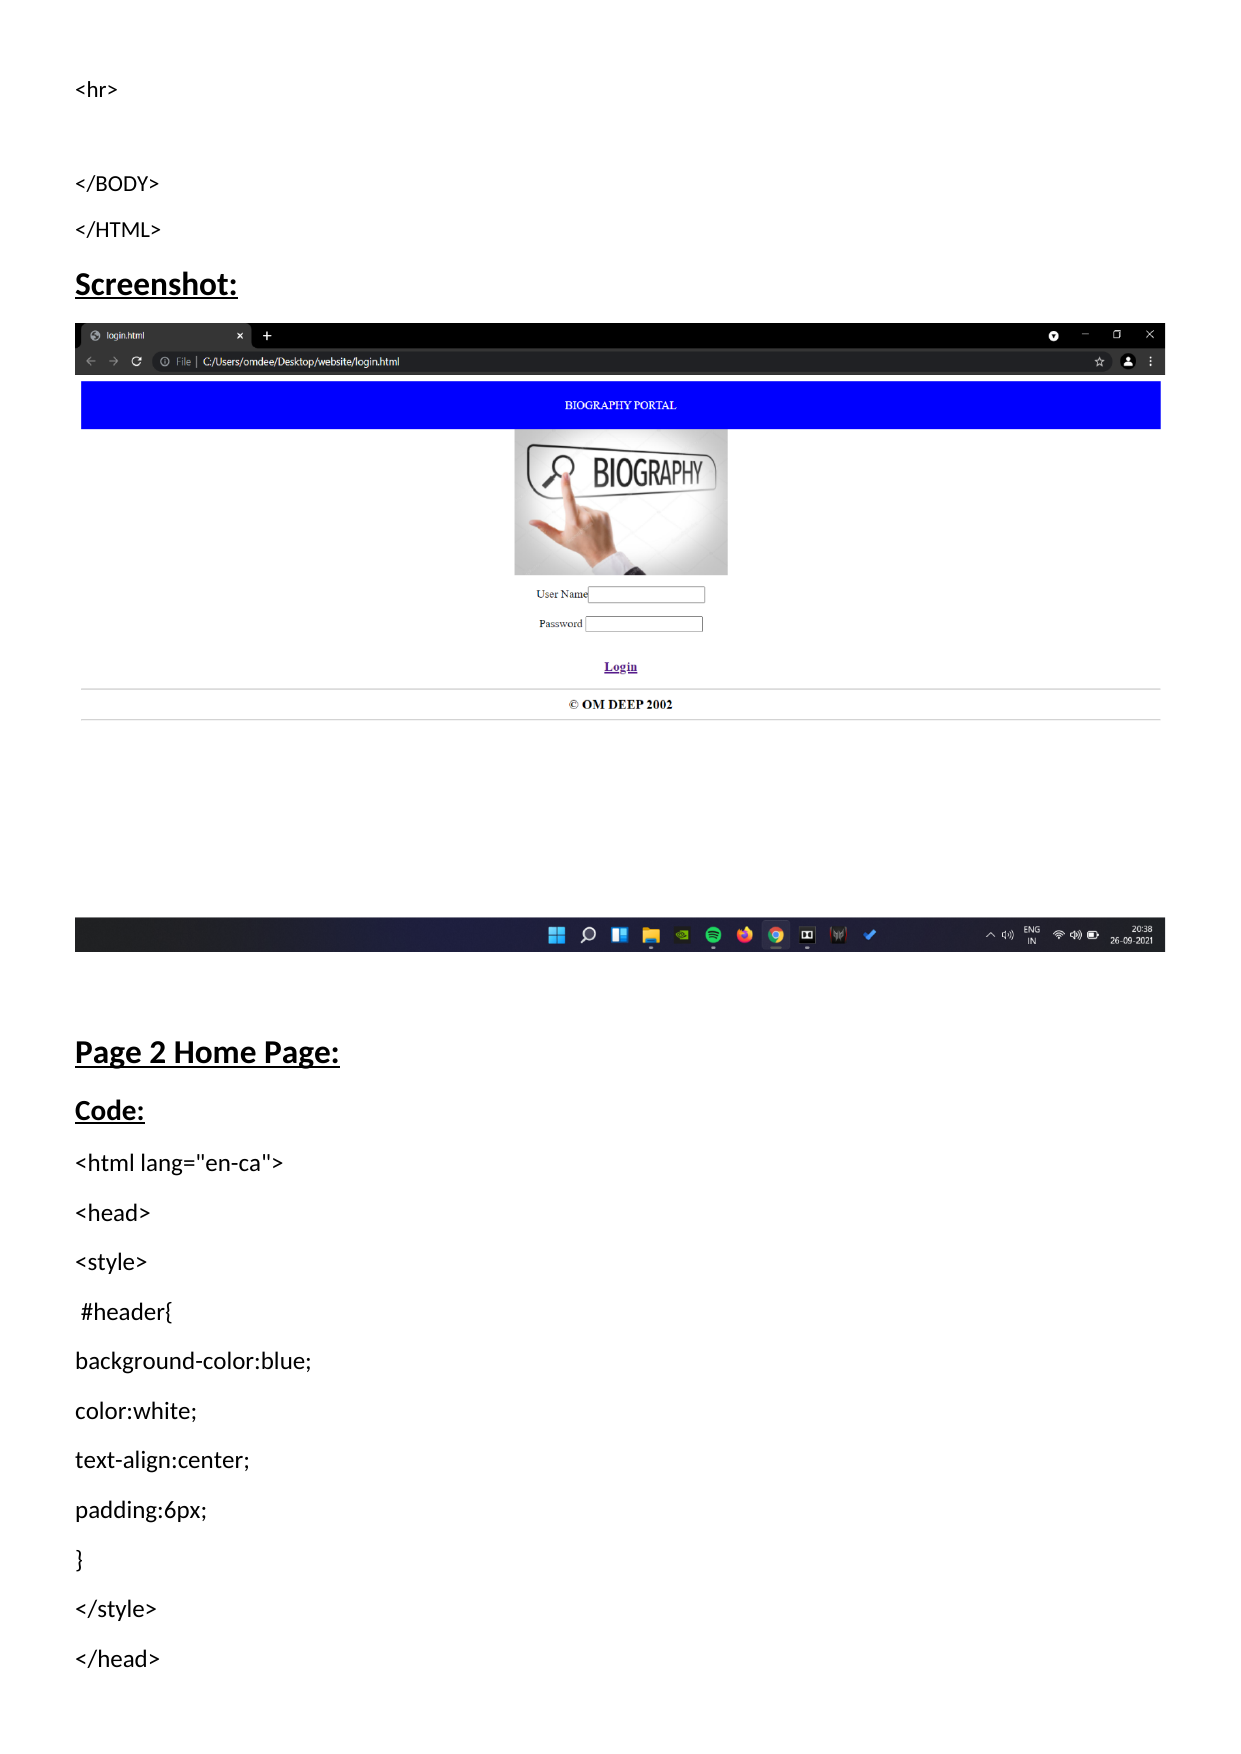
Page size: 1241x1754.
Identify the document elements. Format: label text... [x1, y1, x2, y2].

text <head> [75, 1197, 1165, 1227]
text <style> [75, 1246, 1165, 1277]
text background-color:blue; [75, 1345, 1165, 1376]
text </HTML> [75, 216, 1165, 244]
text Screenshot: [75, 262, 1165, 303]
text text-align:center; [75, 1444, 1165, 1475]
text padding:6px; [75, 1494, 1165, 1525]
text </BODY> [75, 169, 1165, 197]
text <hr> [75, 75, 1165, 103]
text Code: [75, 1092, 1165, 1128]
text } [75, 1544, 1165, 1574]
picture [75, 323, 1166, 952]
text #header{ [75, 1296, 1165, 1326]
text </style> [75, 1593, 1165, 1624]
text Page 2 Home Page: [75, 1031, 1165, 1072]
text </head> [75, 1643, 1165, 1673]
text color:white; [75, 1395, 1165, 1426]
text <html lang="en-ca"> [75, 1147, 1165, 1178]
